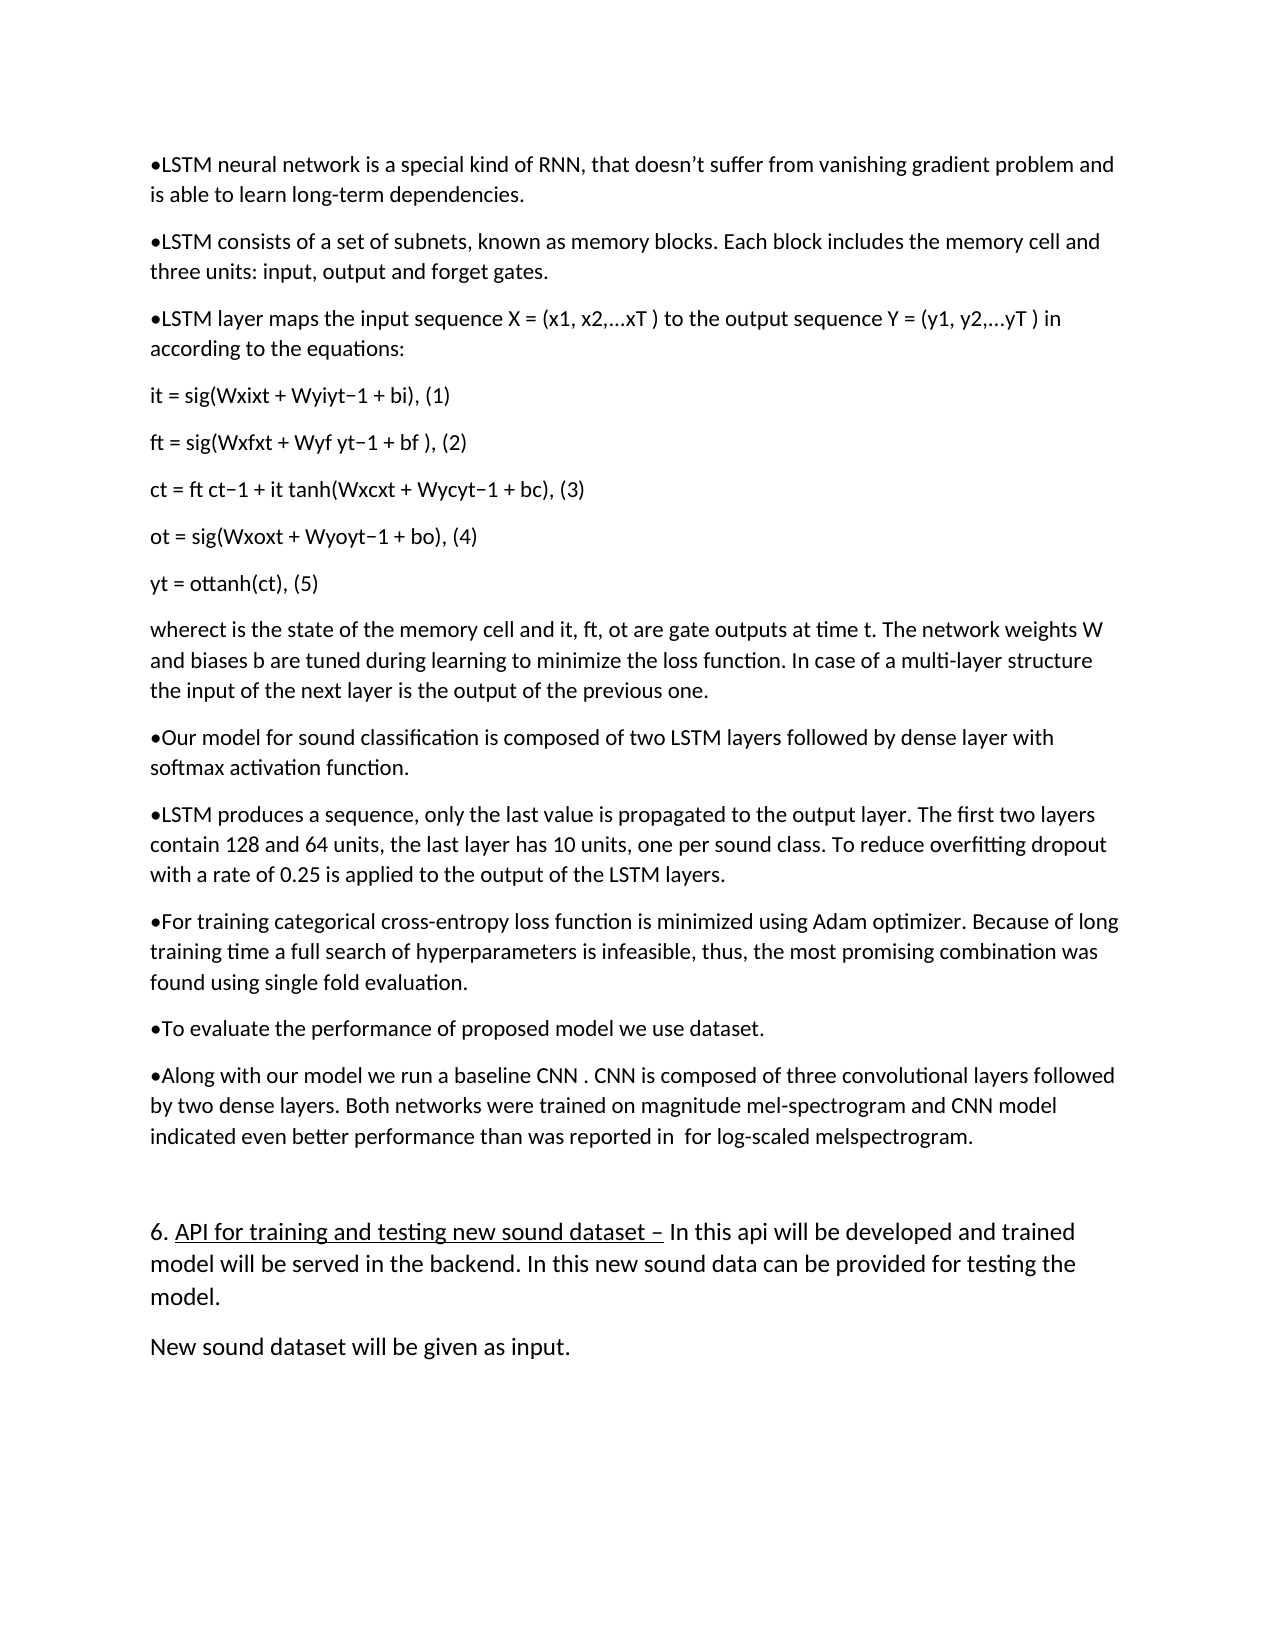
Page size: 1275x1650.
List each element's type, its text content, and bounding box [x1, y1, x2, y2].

text •Our model for sound classification is composed of two LSTM layers followed by dense layer with softmax activation function. [150, 723, 1125, 781]
text ot = sig(Wxoxt + Wyoyt−1 + bo), (4) [150, 522, 1125, 550]
text •LSTM neural network is a special kind of RNN, that doesn’t suffer from vanishing gradient problem and is able to learn long-term dependencies. [150, 150, 1125, 208]
text •LSTM layer maps the input sequence X = (x1, x2,...xT ) to the output sequence Y = (y1, y2,...yT ) in according to the equations: [150, 304, 1125, 362]
text wherect is the state of the memory cell and it, ft, ot are gate outputs at time t. The network weights W and biases b are tuned during learning to minimize the loss function. In case of a multi-layer structure the input of the next layer is the output of the previous one. [150, 616, 1125, 704]
text ft = sig(Wxfxt + Wyf yt−1 + bf ), (2) [150, 428, 1125, 456]
text •LSTM produces a sequence, only the last value is propagated to the output layer. The first two layers contain 128 and 64 units, the last layer has 10 units, one per sound class. To reduce overfitting dropout with a rate of 0.25 is applied to the output of the LSTM layers. [150, 800, 1125, 888]
text •To evaluate the performance of proposed model we use dataset. [150, 1014, 1125, 1043]
text yt = ottanh(ct), (5) [150, 569, 1125, 597]
text •For training categorical cross-entropy loss function is minimized using Adam optimizer. Because of long training time a full search of hyperparameters is infeasible, thus, the most promising combination was found using single fold evaluation. [150, 907, 1125, 996]
text it = sig(Wxixt + Wyiyt−1 + bi), (1) [150, 381, 1125, 409]
text •Along with our model we run a baseline CNN . CNN is composed of three convolutional layers followed by two dense layers. Both networks were trained on magnitude mel-spectrogram and CNN model indicated even better performance than was reported in for log-scaled melspectrogram. [150, 1061, 1125, 1150]
text ct = ft ct−1 + it tanh(Wxcxt + Wycyt−1 + bc), (3) [150, 475, 1125, 503]
text •LSTM consists of a set of subnets, known as memory blocks. Each block includes the memory cell and three units: input, output and forget gates. [150, 227, 1125, 285]
text New sound dataset will be given as input. [150, 1331, 1125, 1362]
text 6. API for training and testing new sound dataset – In this api will be developed and trained model will be served in the backend. In this new sound data can be provided for testing the model. [150, 1216, 1125, 1312]
